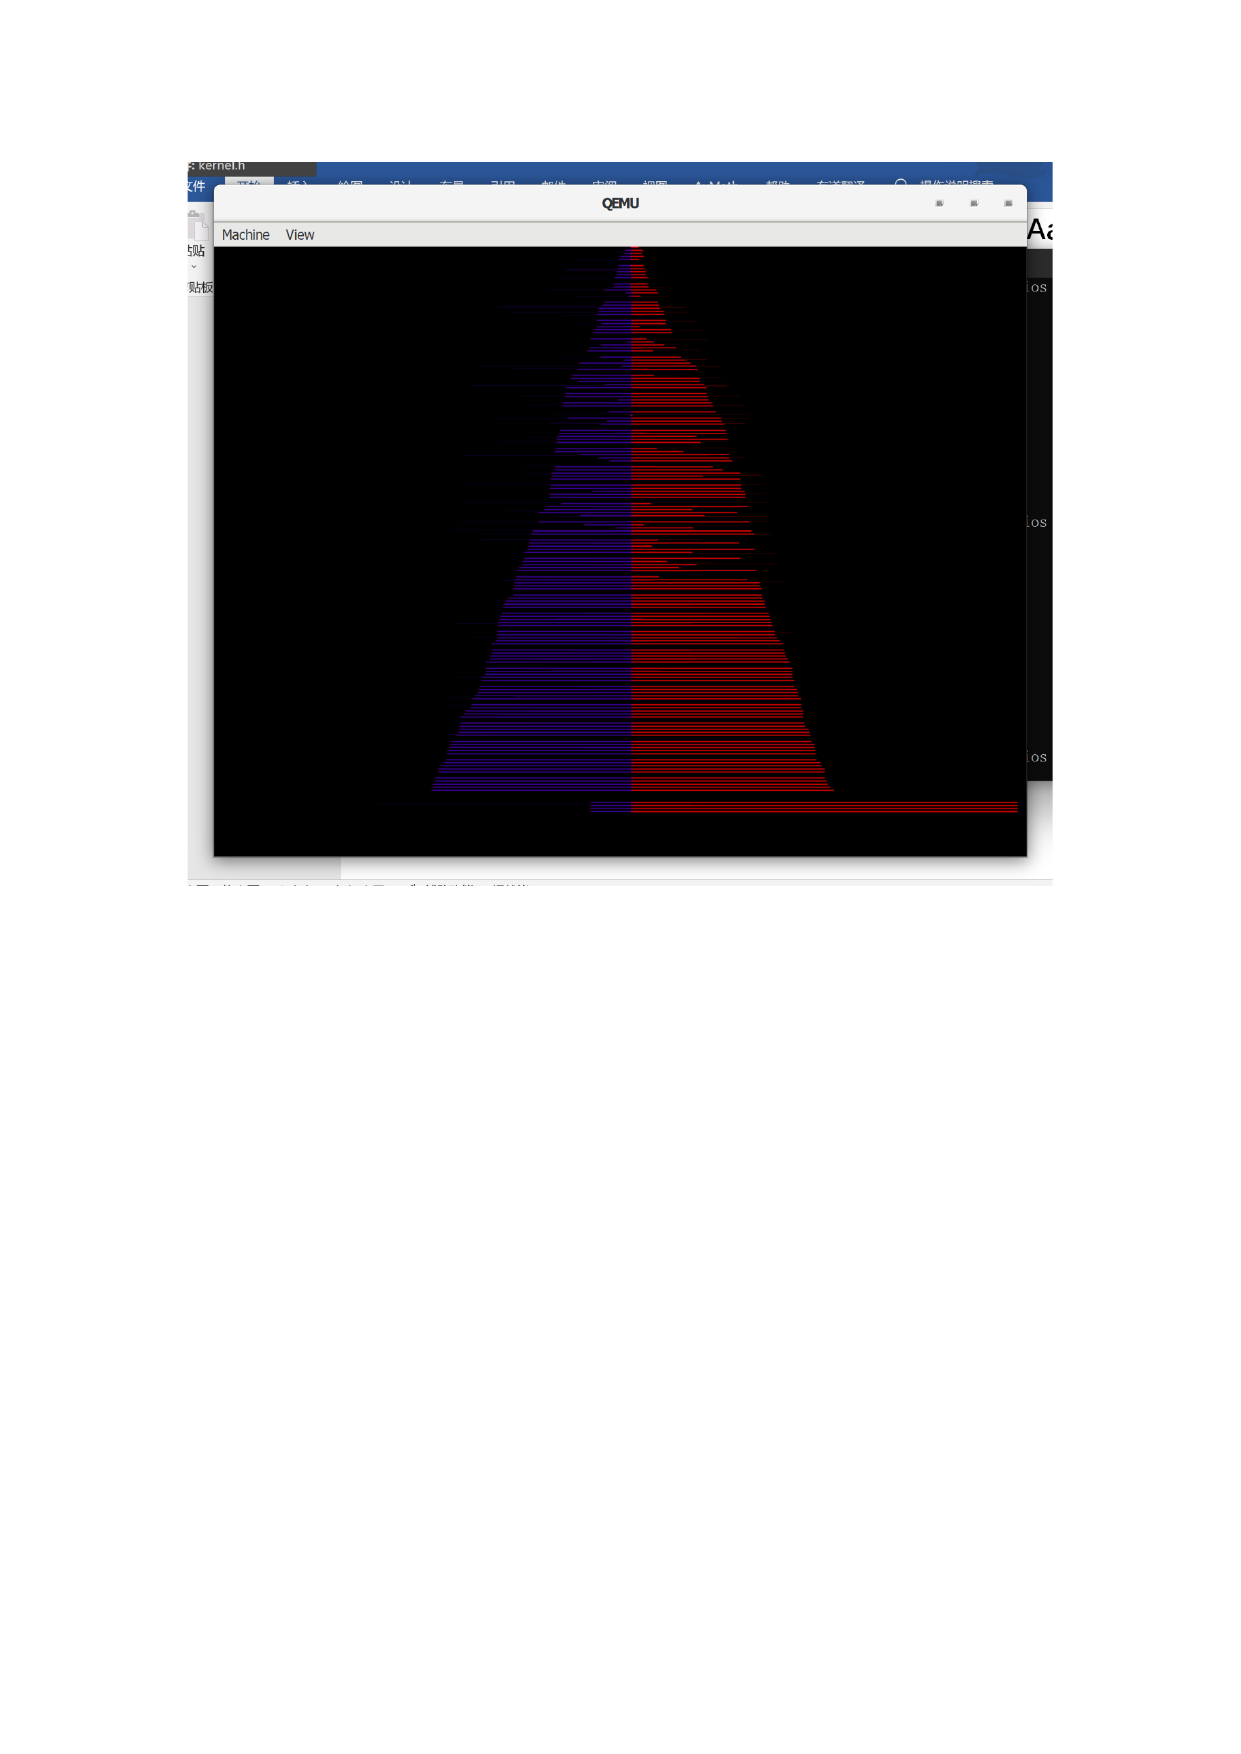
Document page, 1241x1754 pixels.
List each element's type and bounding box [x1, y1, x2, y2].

picture [187, 162, 1053, 886]
